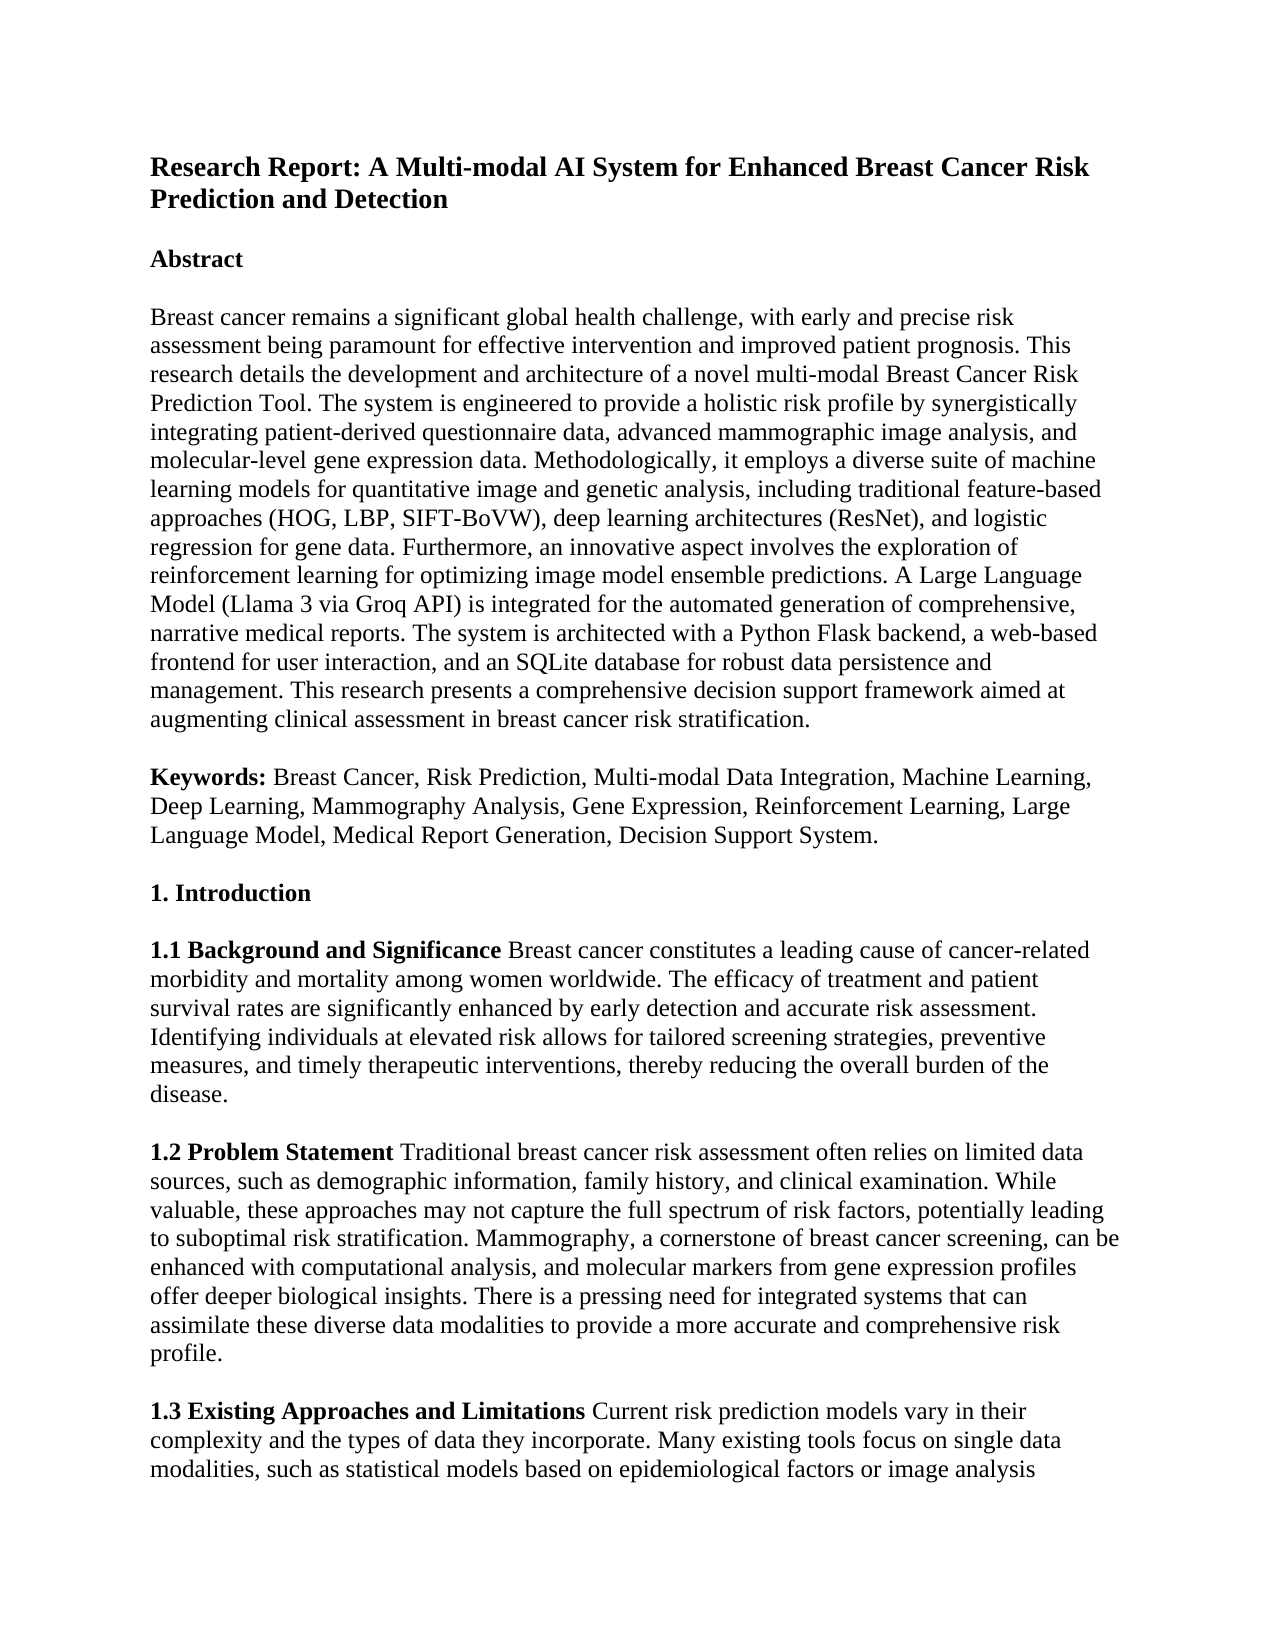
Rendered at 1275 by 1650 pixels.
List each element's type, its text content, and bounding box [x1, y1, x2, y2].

text 1.2 Problem Statement Traditional breast cancer risk assessment often relies on limited data sources, such as demographic information, family history, and clinical examination. While valuable, these approaches may not capture the full spectrum of risk factors, potentially leading to suboptimal risk stratification. Mammography, a cornerstone of breast cancer screening, can be enhanced with computational analysis, and molecular markers from gene expression profiles offer deeper biological insights. There is a pressing need for integrated systems that can assimilate these diverse data modalities to provide a more accurate and comprehensive risk profile. [150, 1137, 1125, 1367]
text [150, 1396, 1125, 1483]
text Abstract [150, 244, 1125, 273]
text Keywords: Breast Cancer, Risk Prediction, Multi-modal Data Integration, Machine Learning, Deep Learning, Mammography Analysis, Gene Expression, Reinforcement Learning, Large Language Model, Medical Report Generation, Decision Support System. [150, 762, 1125, 848]
text Research Report: A Multi-modal AI System for Enhanced Breast Cancer Risk Prediction and Detection [150, 150, 1125, 215]
text 1.1 Background and Significance Breast cancer constitutes a leading cause of cancer-related morbidity and mortality among women worldwide. The efficacy of treatment and patient survival rates are significantly enhanced by early detection and accurate risk assessment. Identifying individuals at elevated risk allows for tailored screening strategies, preventive measures, and timely therapeutic interventions, thereby reducing the overall burden of the disease. [150, 936, 1125, 1108]
text Breast cancer remains a significant global health challenge, with early and precise risk assessment being paramount for effective intervention and improved patient prognosis. This research details the development and architecture of a novel multi-modal Breast Cancer Risk Prediction Tool. The system is engineered to provide a holistic risk profile by synergistically integrating patient-derived questionnaire data, advanced mammographic image analysis, and molecular-level gene expression data. Methodologically, it employs a diverse suite of machine learning models for quantitative image and genetic analysis, including traditional feature-based approaches (HOG, LBP, SIFT-BoVW), deep learning architectures (ResNet), and logistic regression for gene data. Furthermore, an innovative aspect involves the exploration of reinforcement learning for optimizing image model ensemble predictions. A Large Language Model (Llama 3 via Groq API) is integrated for the automated generation of comprehensive, narrative medical reports. The system is architected with a Python Flask backend, a web-based frontend for user interaction, and an SQLite database for robust data persistence and management. This research presents a comprehensive decision support framework aimed at augmenting clinical assessment in breast cancer risk stratification. [150, 302, 1125, 733]
text 1. Introduction [150, 878, 1125, 906]
